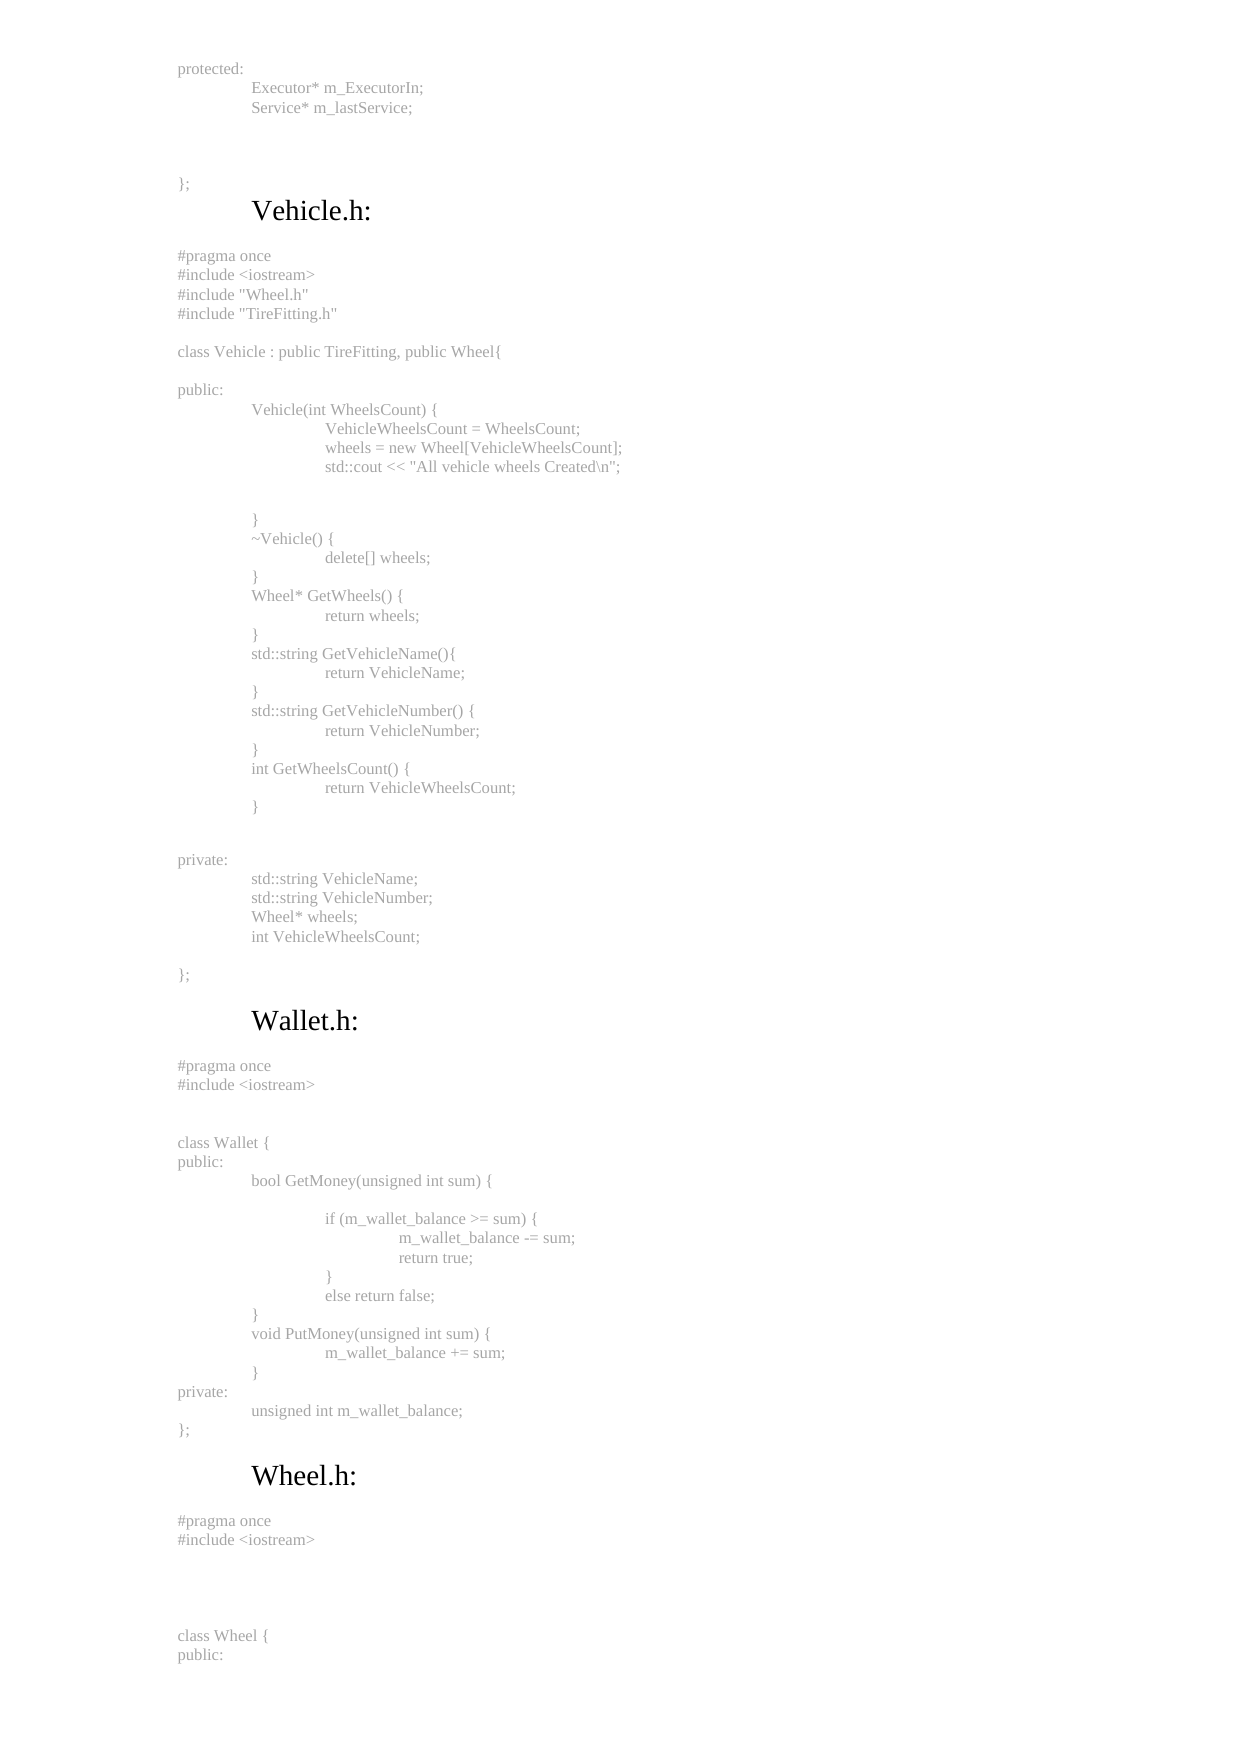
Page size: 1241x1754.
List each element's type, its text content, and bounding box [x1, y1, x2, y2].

text } [177, 797, 1152, 816]
text #include <iostream> [177, 265, 1152, 284]
text bool GetMoney(unsigned int sum) { [177, 1171, 1152, 1190]
text #pragma once [177, 1056, 1152, 1075]
text std::cout << "All vehicle wheels Created\n"; [177, 457, 1152, 476]
text return VehicleWheelsCount; [177, 778, 1152, 797]
text std::string VehicleName; [177, 869, 1152, 888]
text #include "Wheel.h" [177, 284, 1152, 303]
text private: [177, 850, 1152, 869]
text class Vehicle : public TireFitting, public Wheel{ [177, 342, 1152, 361]
text return VehicleNumber; [177, 720, 1152, 739]
text public: [177, 380, 1152, 399]
text std::string GetVehicleName(){ [177, 644, 1152, 663]
text std::string VehicleNumber; [177, 888, 1152, 907]
text wheels = new Wheel[VehicleWheelsCount]; [177, 438, 1152, 457]
text } [177, 1362, 1152, 1382]
text }; [177, 1420, 1152, 1439]
text return wheels; [177, 605, 1152, 624]
text return true; [177, 1247, 1152, 1267]
text std::string GetVehicleNumber() { [177, 701, 1152, 720]
text } [177, 567, 1152, 586]
text else return false; [177, 1286, 1152, 1305]
text #pragma once [177, 1511, 1152, 1530]
text #include <iostream> [177, 1530, 1152, 1549]
text } [177, 509, 1152, 529]
text }; [177, 965, 1152, 984]
text int VehicleWheelsCount; [177, 926, 1152, 946]
text private: [177, 1382, 1152, 1401]
text VehicleWheelsCount = WheelsCount; [177, 418, 1152, 438]
text Executor* m_ExecutorIn; [177, 78, 1152, 97]
text #pragma once [177, 246, 1152, 265]
text int GetWheelsCount() { [177, 759, 1152, 778]
text unsigned int m_wallet_balance; [177, 1401, 1152, 1420]
text protected: [177, 59, 1152, 78]
text } [177, 1305, 1152, 1324]
text public: [177, 1152, 1152, 1171]
text Wallet.h: [177, 1003, 1152, 1037]
text return VehicleName; [177, 663, 1152, 682]
text Vehicle(int WheelsCount) { [177, 399, 1152, 418]
text Service* m_lastService; [177, 97, 1152, 117]
text m_wallet_balance -= sum; [177, 1228, 1152, 1247]
text Wheel* wheels; [177, 907, 1152, 926]
text } [177, 624, 1152, 644]
text #include <iostream> [177, 1075, 1152, 1094]
text }; [177, 174, 1152, 193]
text void PutMoney(unsigned int sum) { [177, 1324, 1152, 1343]
text public: [177, 1645, 1152, 1664]
text ~Vehicle() { [177, 529, 1152, 548]
text #include "TireFitting.h" [177, 303, 1152, 323]
text Vehicle.h: [177, 193, 1152, 227]
text class Wheel { [177, 1626, 1152, 1645]
text } [177, 739, 1152, 759]
text if (m_wallet_balance >= sum) { [177, 1209, 1152, 1228]
text class Wallet { [177, 1132, 1152, 1152]
text Wheel* GetWheels() { [177, 586, 1152, 605]
text delete[] wheels; [177, 548, 1152, 567]
text Wheel.h: [177, 1458, 1152, 1492]
text m_wallet_balance += sum; [177, 1343, 1152, 1362]
text } [177, 682, 1152, 701]
text } [177, 1267, 1152, 1286]
